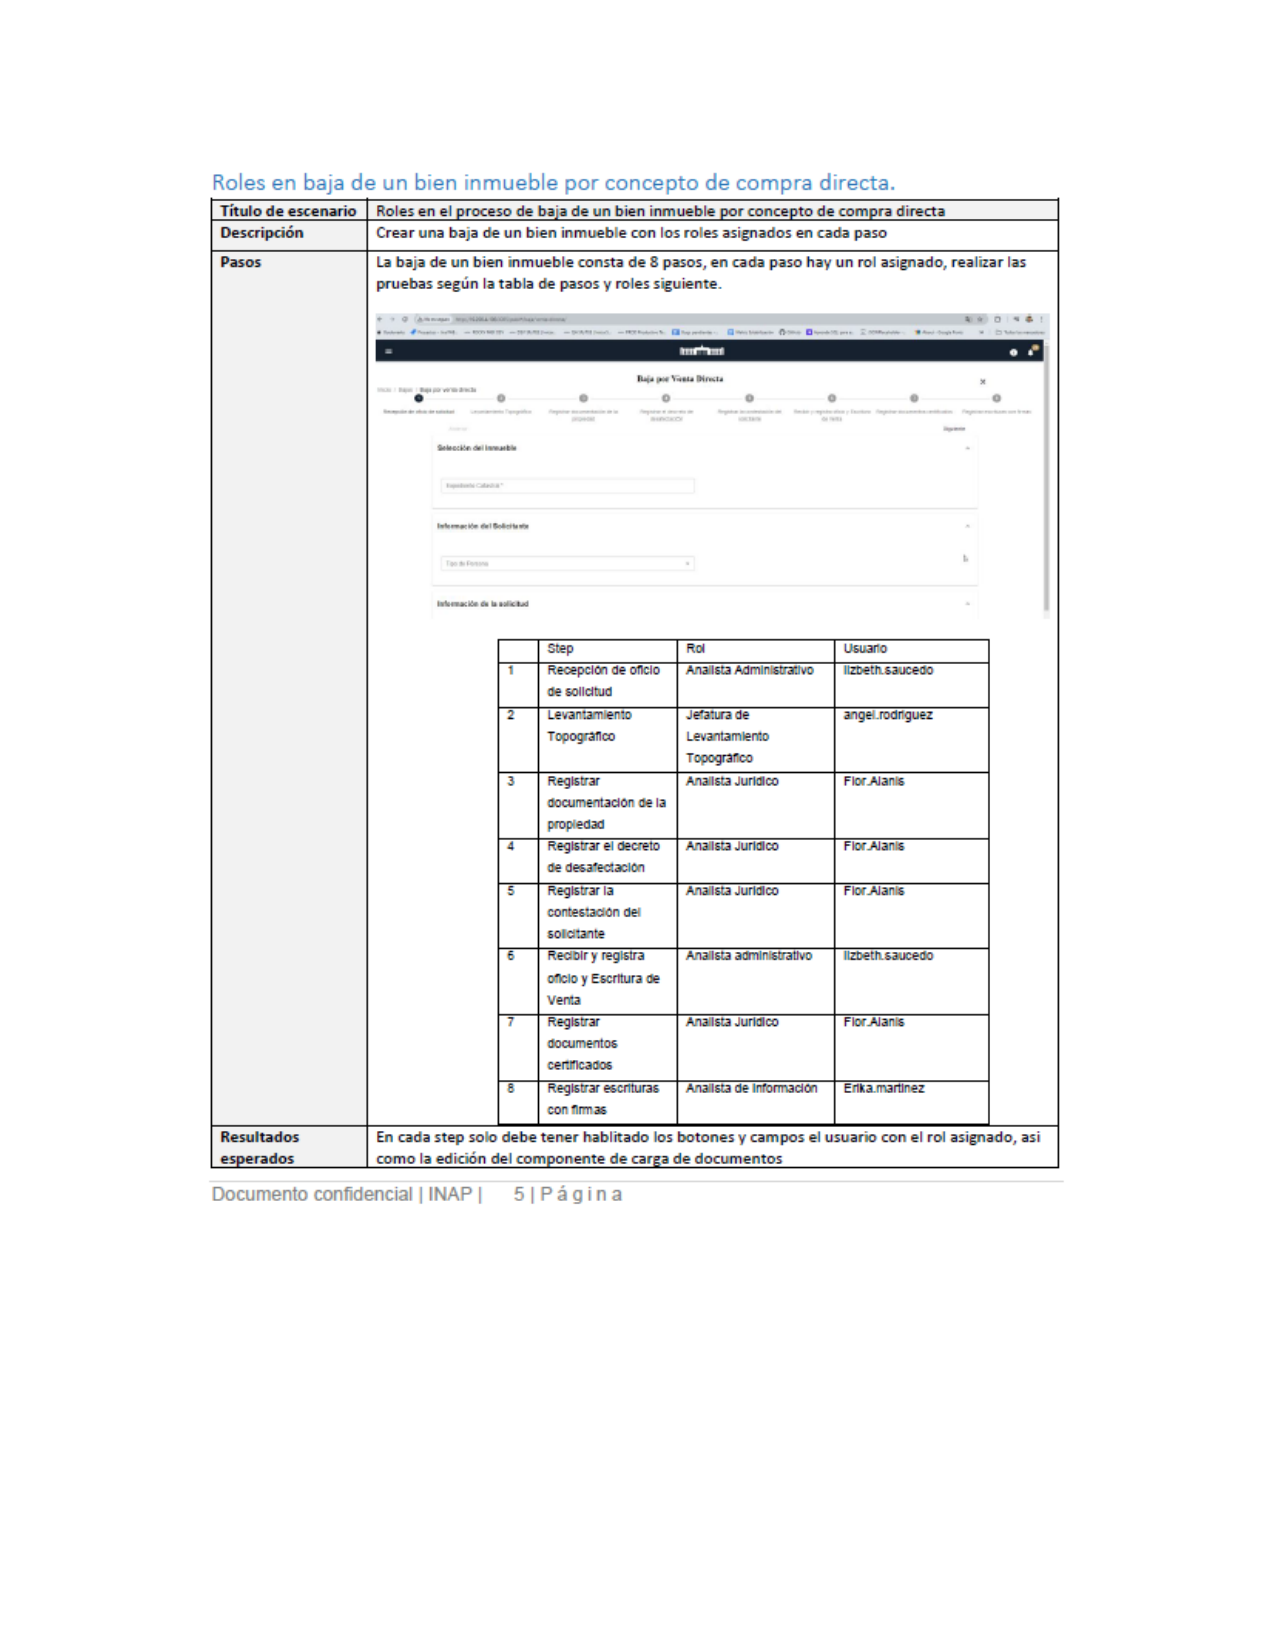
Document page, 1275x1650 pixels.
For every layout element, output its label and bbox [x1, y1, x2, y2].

picture [177, 147, 1098, 1255]
